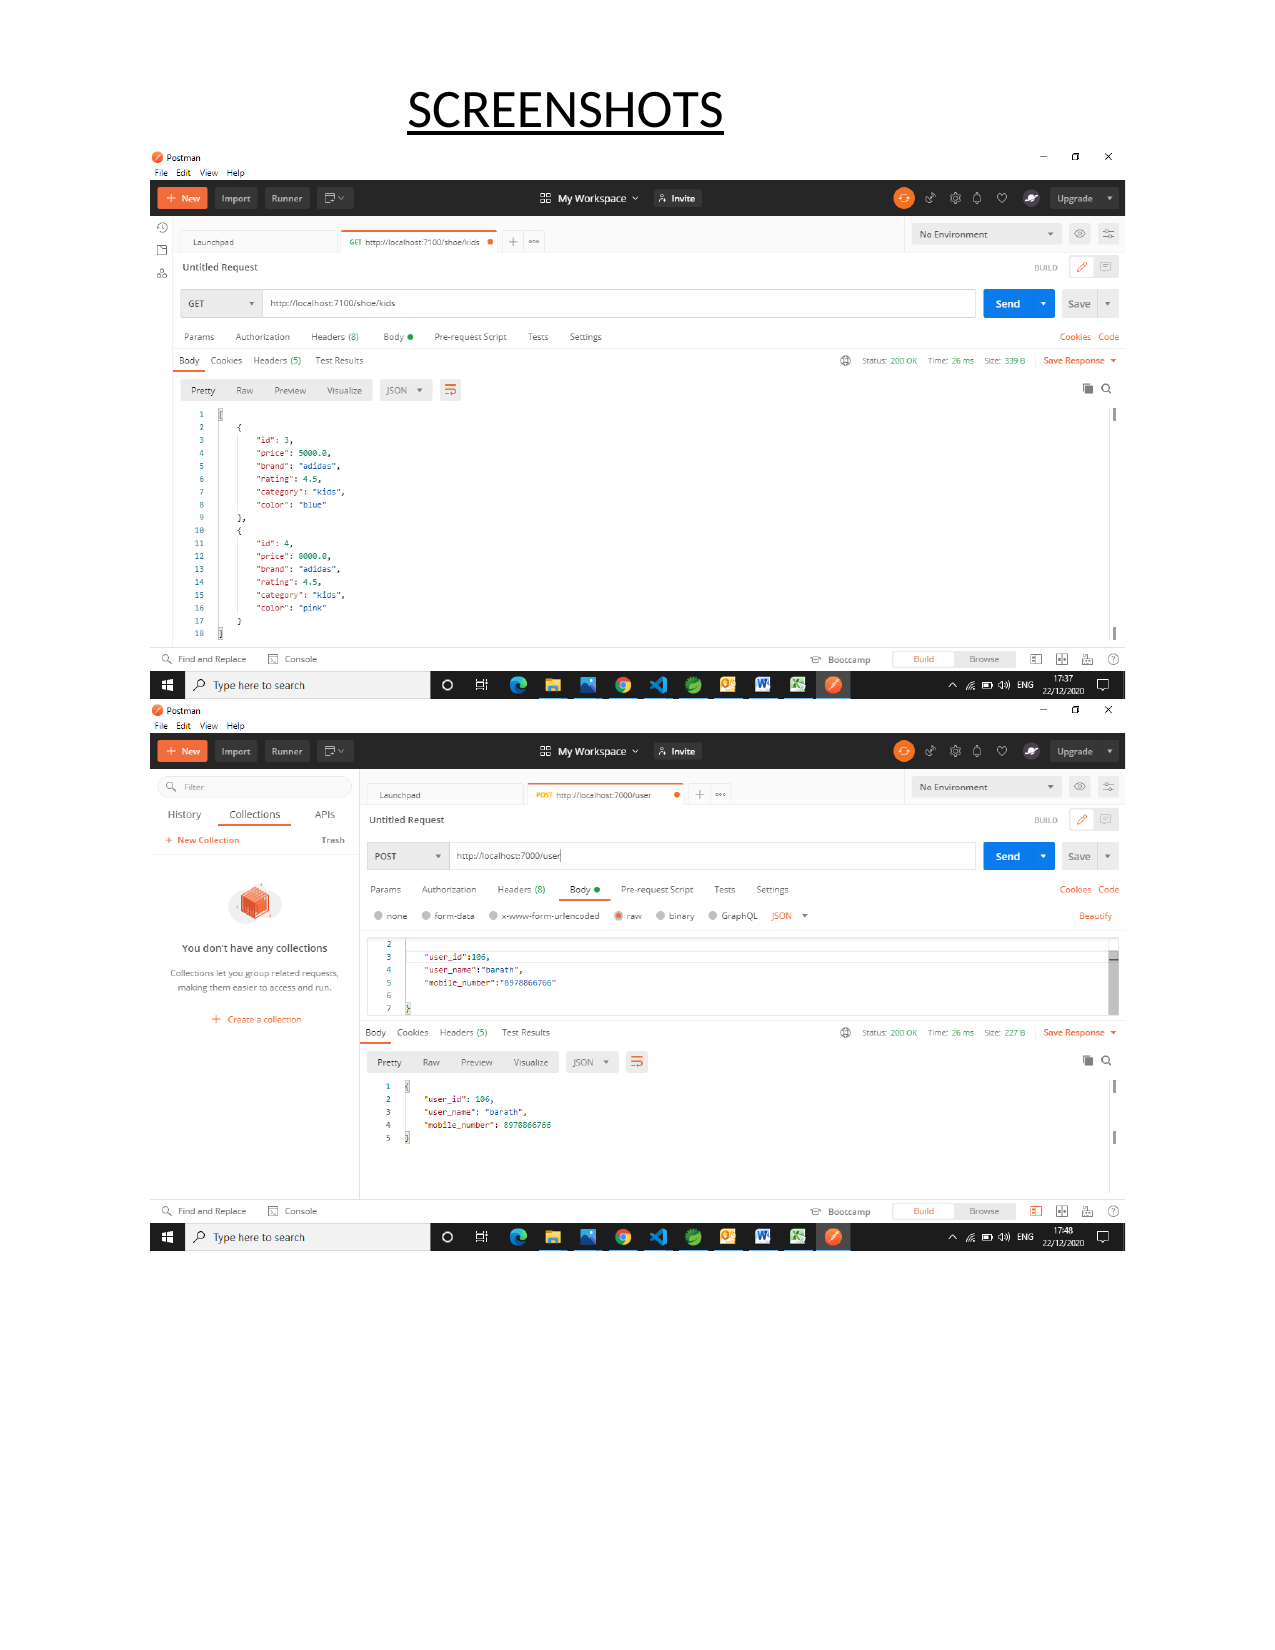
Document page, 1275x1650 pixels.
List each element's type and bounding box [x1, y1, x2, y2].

picture [150, 150, 1125, 699]
picture [150, 702, 1125, 1251]
